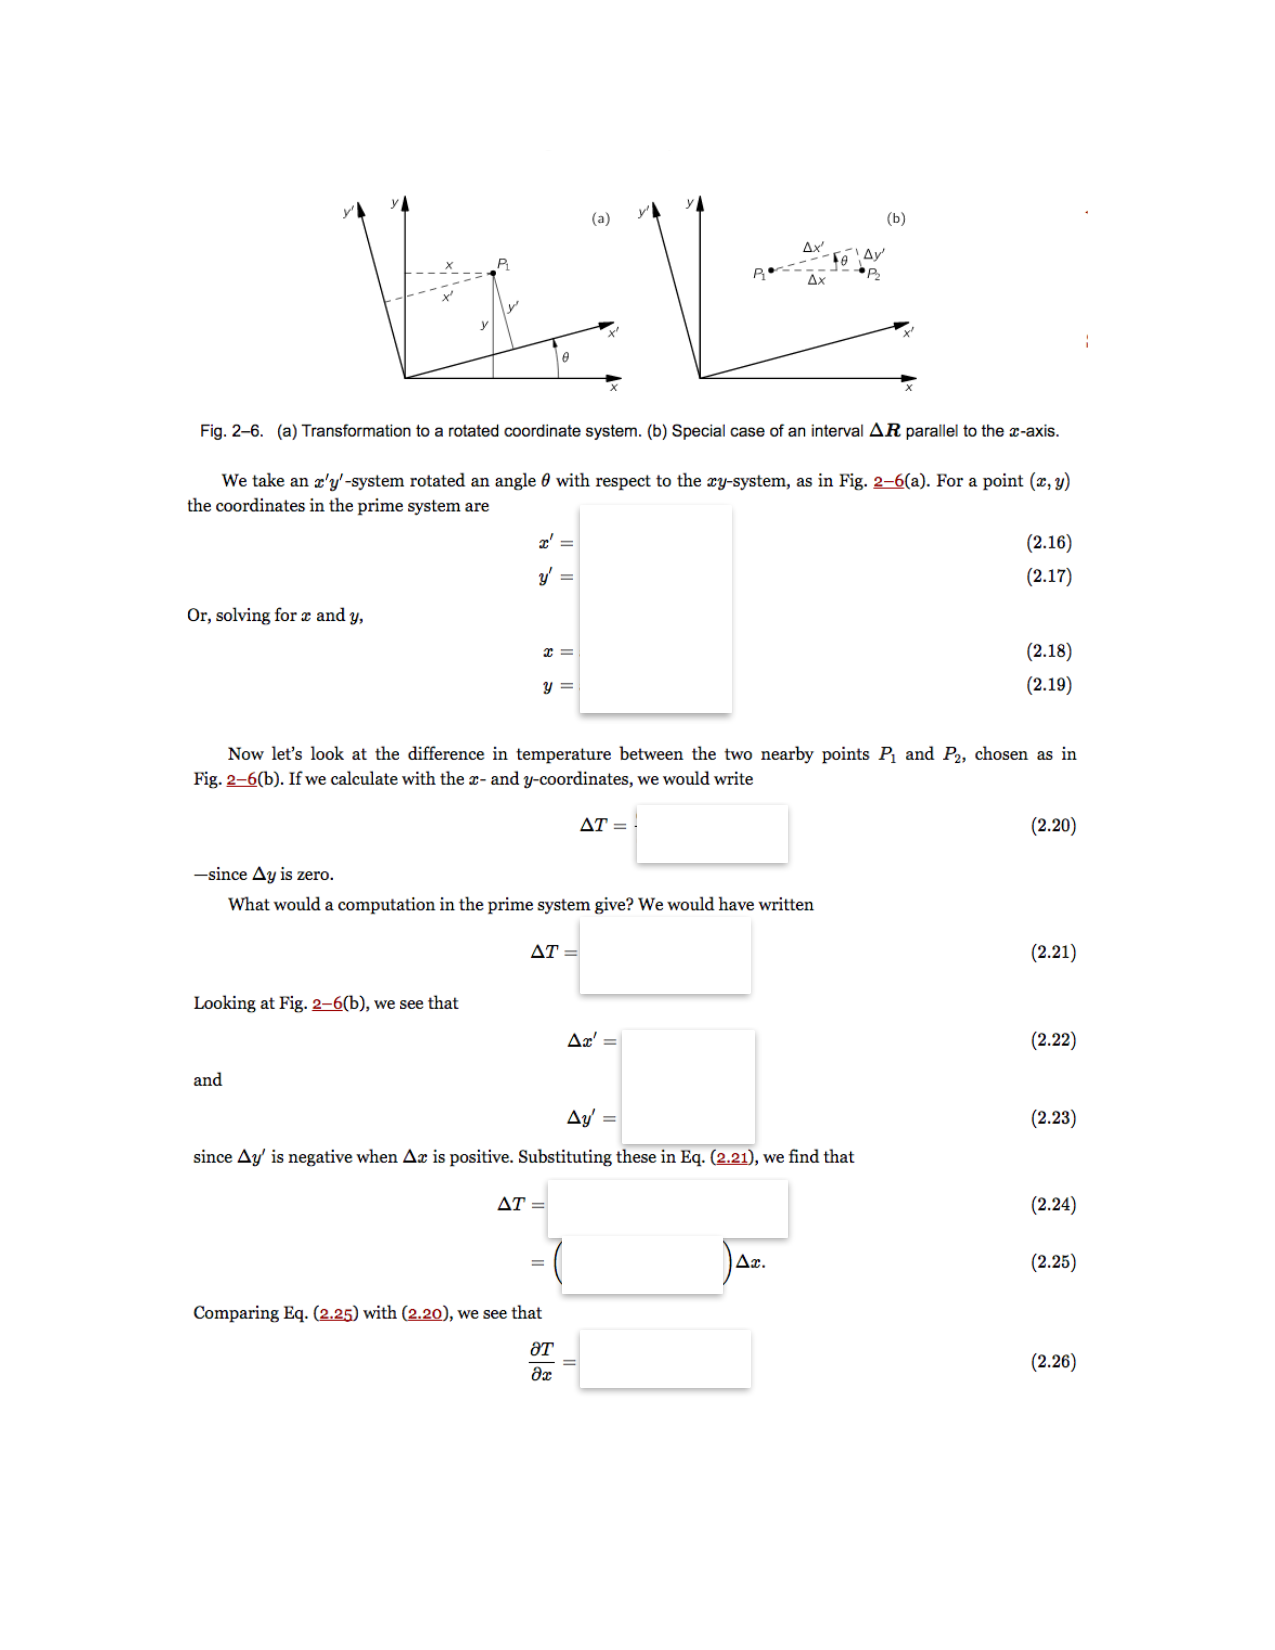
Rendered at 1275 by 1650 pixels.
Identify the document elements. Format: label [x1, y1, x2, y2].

picture [187, 150, 1088, 709]
picture [187, 737, 1088, 1388]
